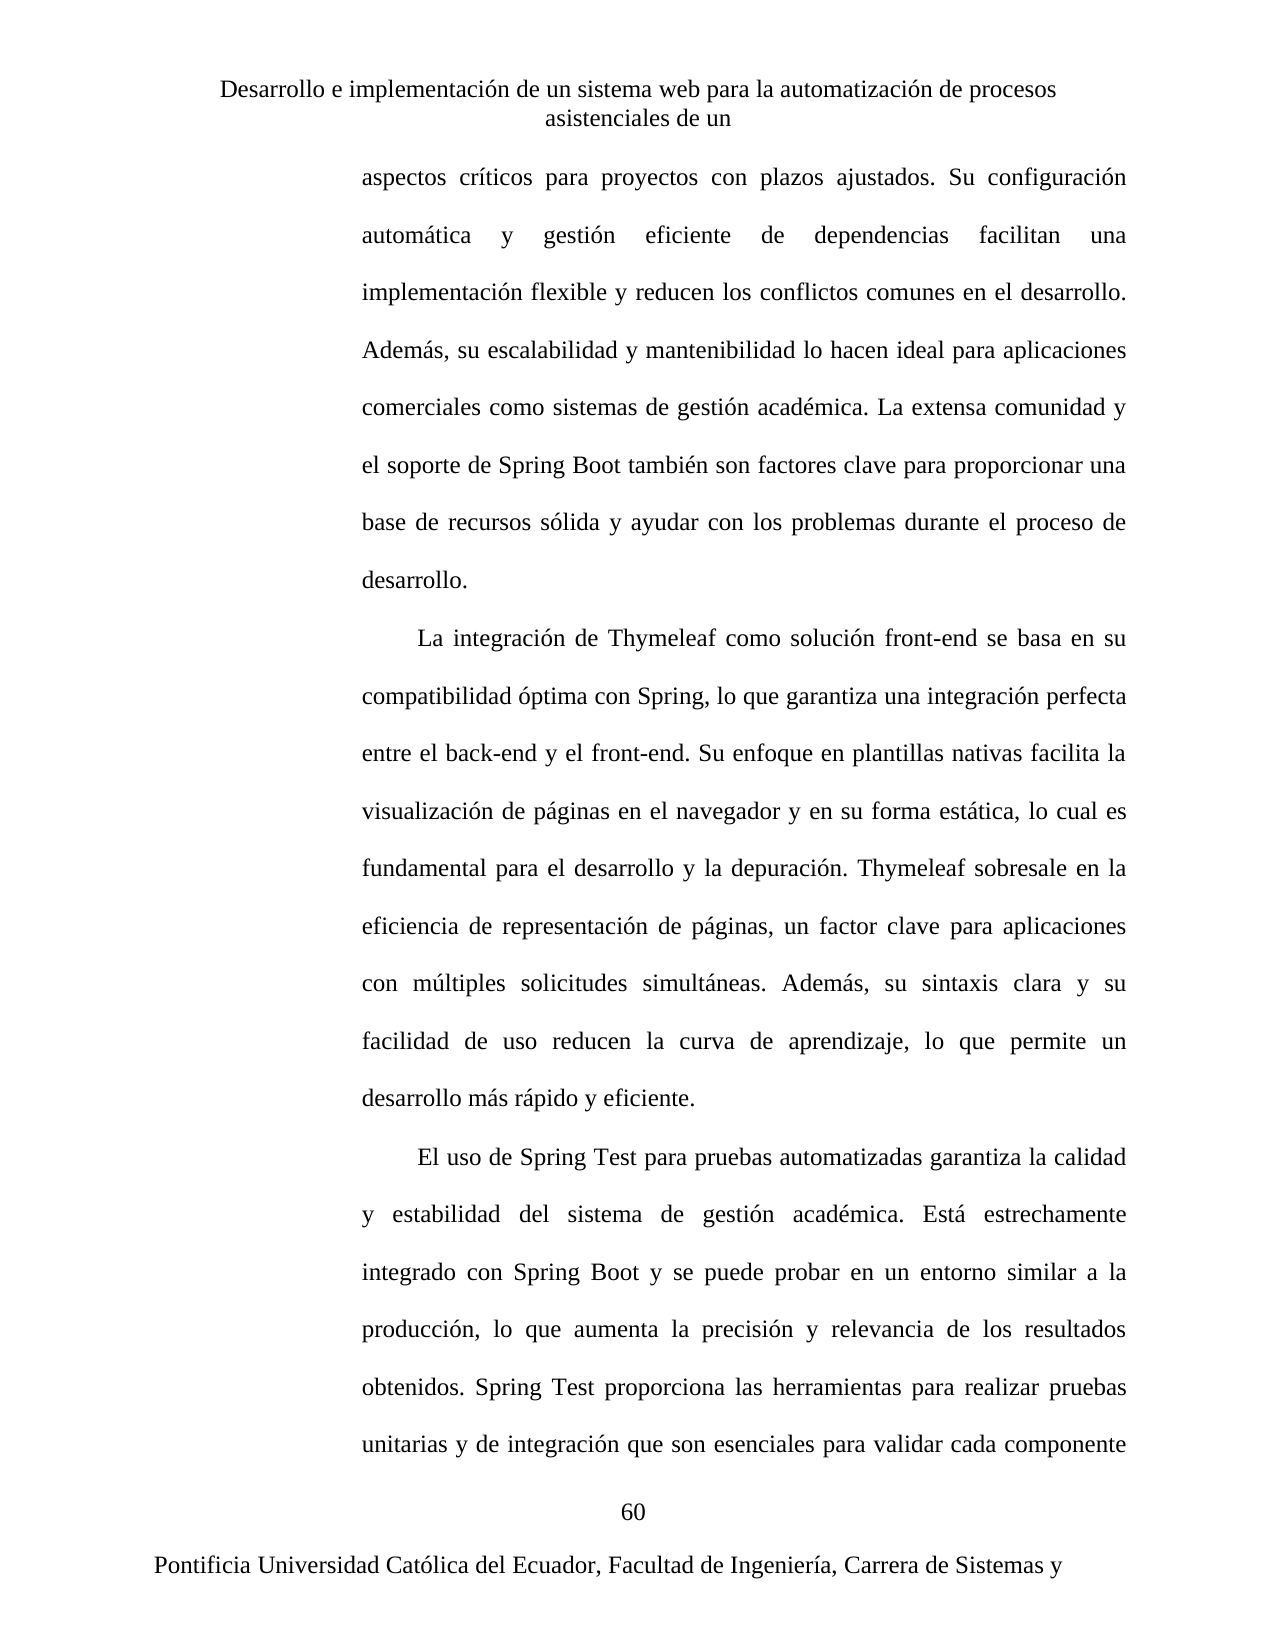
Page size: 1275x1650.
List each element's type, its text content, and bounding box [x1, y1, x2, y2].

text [362, 162, 1127, 594]
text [362, 1142, 1127, 1458]
text La integración de Thymeleaf como solución front-end se basa en su compatibilidad óptima con Spring, lo que garantiza una integración perfecta entre el back-end y el front-end. Su enfoque en plantillas nativas facilita la visualización de páginas en el navegador y en su forma estática, lo cual es fundamental para el desarrollo y la depuración. Thymeleaf sobresale en la eficiencia de representación de páginas, un factor clave para aplicaciones con múltiples solicitudes simultáneas. Además, su sintaxis clara y su facilidad de uso reducen la curva de aprendizaje, lo que permite un desarrollo más rápido y eficiente. [362, 623, 1127, 1112]
